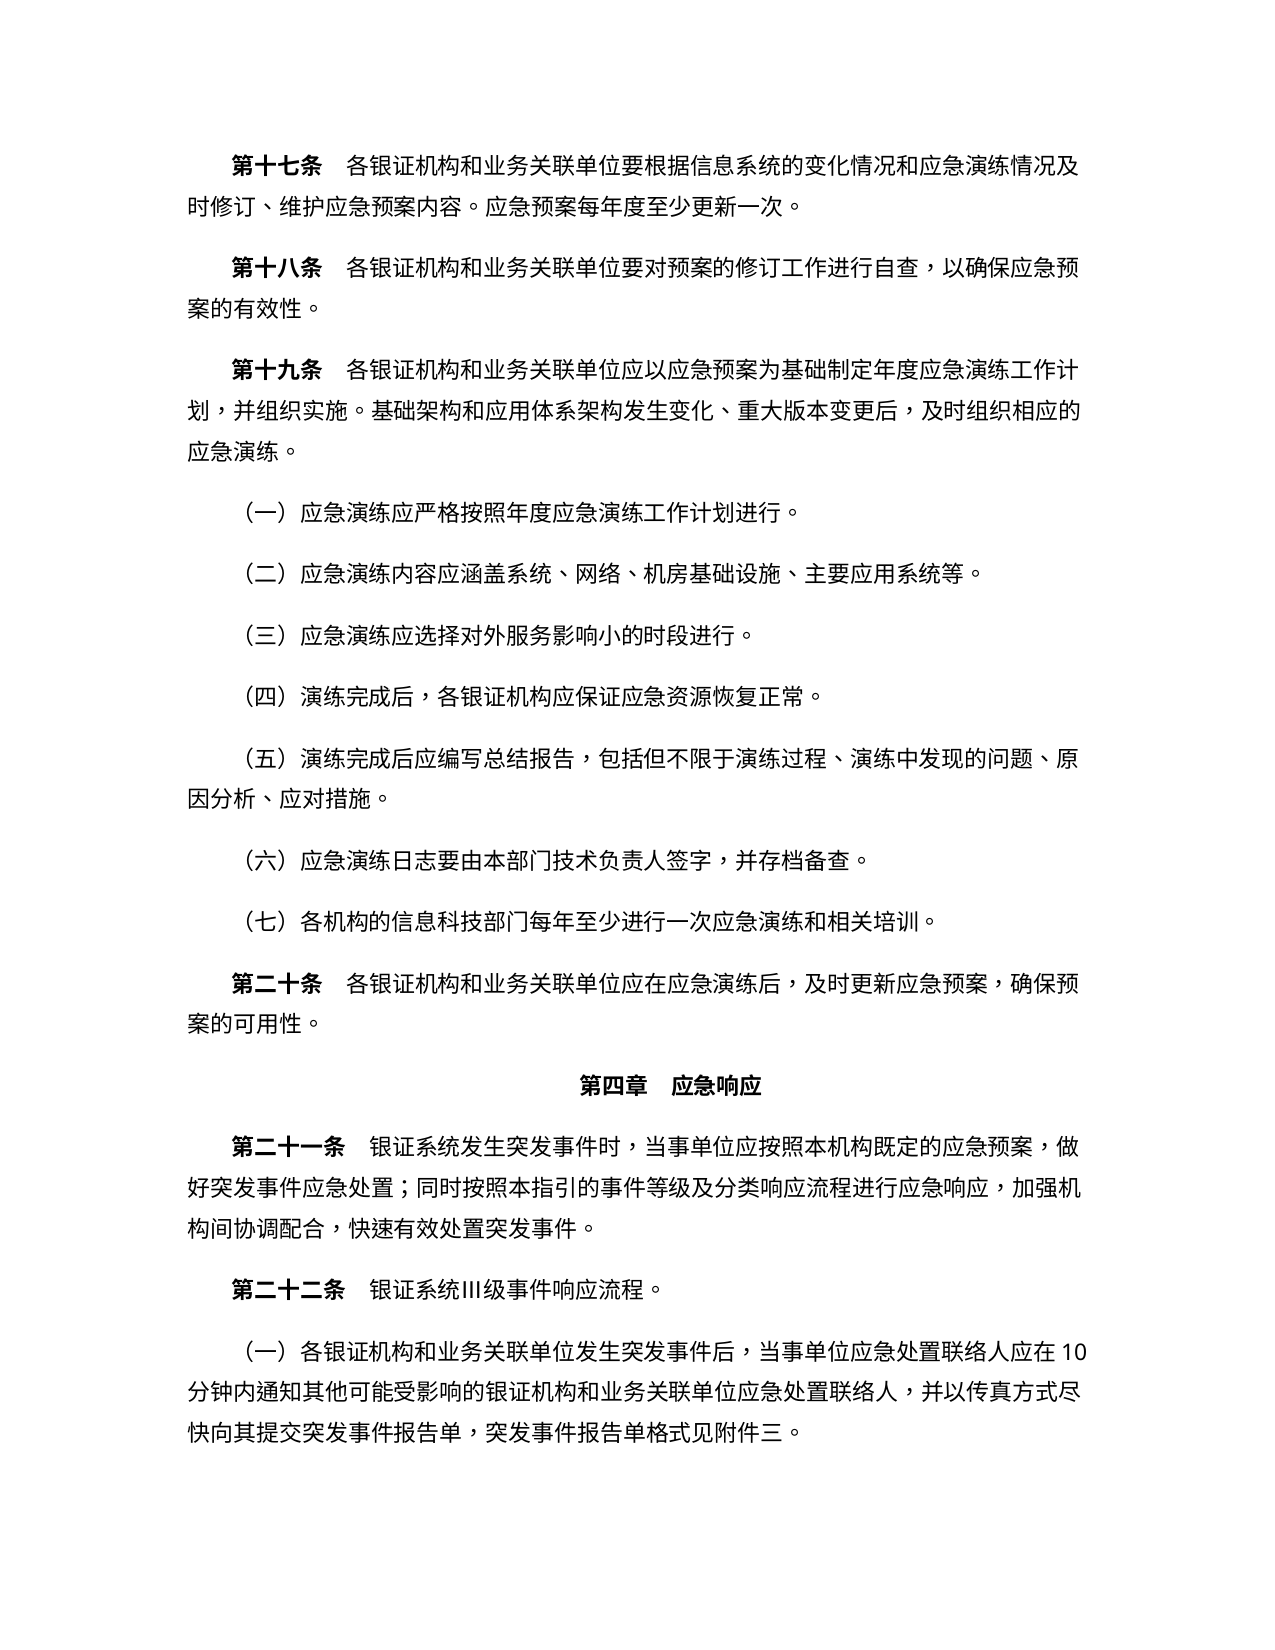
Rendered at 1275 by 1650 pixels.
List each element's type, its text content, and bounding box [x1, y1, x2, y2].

text 第二十条 各银证机构和业务关联单位应在应急演练后，及时更新应急预案，确保预案的可用性。 [187, 968, 1087, 1039]
text （五）演练完成后应编写总结报告，包括但不限于演练过程、演练中发现的问题、原因分析、应对措施。 [187, 743, 1087, 814]
text 第二十一条 银证系统发生突发事件时，当事单位应按照本机构既定的应急预案，做好突发事件应急处置；同时按照本指引的事件等级及分类响应流程进行应急响应，加强机构间协调配合，快速有效处置突发事件。 [187, 1131, 1087, 1244]
text （三）应急演练应选择对外服务影响小的时段进行。 [187, 620, 1087, 651]
text （一）各银证机构和业务关联单位发生突发事件后，当事单位应急处置联络人应在10分钟内通知其他可能受影响的银证机构和业务关联单位应急处置联络人，并以传真方式尽快向其提交突发事件报告单，突发事件报告单格式见附件三。 [187, 1335, 1087, 1448]
text 第二十二条 银证系统Ⅲ级事件响应流程。 [187, 1274, 1087, 1305]
text （六）应急演练日志要由本部门技术负责人签字，并存档备查。 [187, 845, 1087, 876]
text （一）应急演练应严格按照年度应急演练工作计划进行。 [187, 497, 1087, 528]
text 第十七条 各银证机构和业务关联单位要根据信息系统的变化情况和应急演练情况及时修订、维护应急预案内容。应急预案每年度至少更新一次。 [187, 150, 1087, 222]
text （二）应急演练内容应涵盖系统、网络、机房基础设施、主要应用系统等。 [187, 558, 1087, 589]
text （四）演练完成后，各银证机构应保证应急资源恢复正常。 [187, 681, 1087, 712]
text 第十九条 各银证机构和业务关联单位应以应急预案为基础制定年度应急演练工作计划，并组织实施。基础架构和应用体系架构发生变化、重大版本变更后，及时组织相应的应急演练。 [187, 354, 1087, 467]
text （七）各机构的信息科技部门每年至少进行一次应急演练和相关培训。 [187, 906, 1087, 937]
text 第十八条 各银证机构和业务关联单位要对预案的修订工作进行自查，以确保应急预案的有效性。 [187, 252, 1087, 324]
text 第四章 应急响应 [187, 1070, 1087, 1101]
